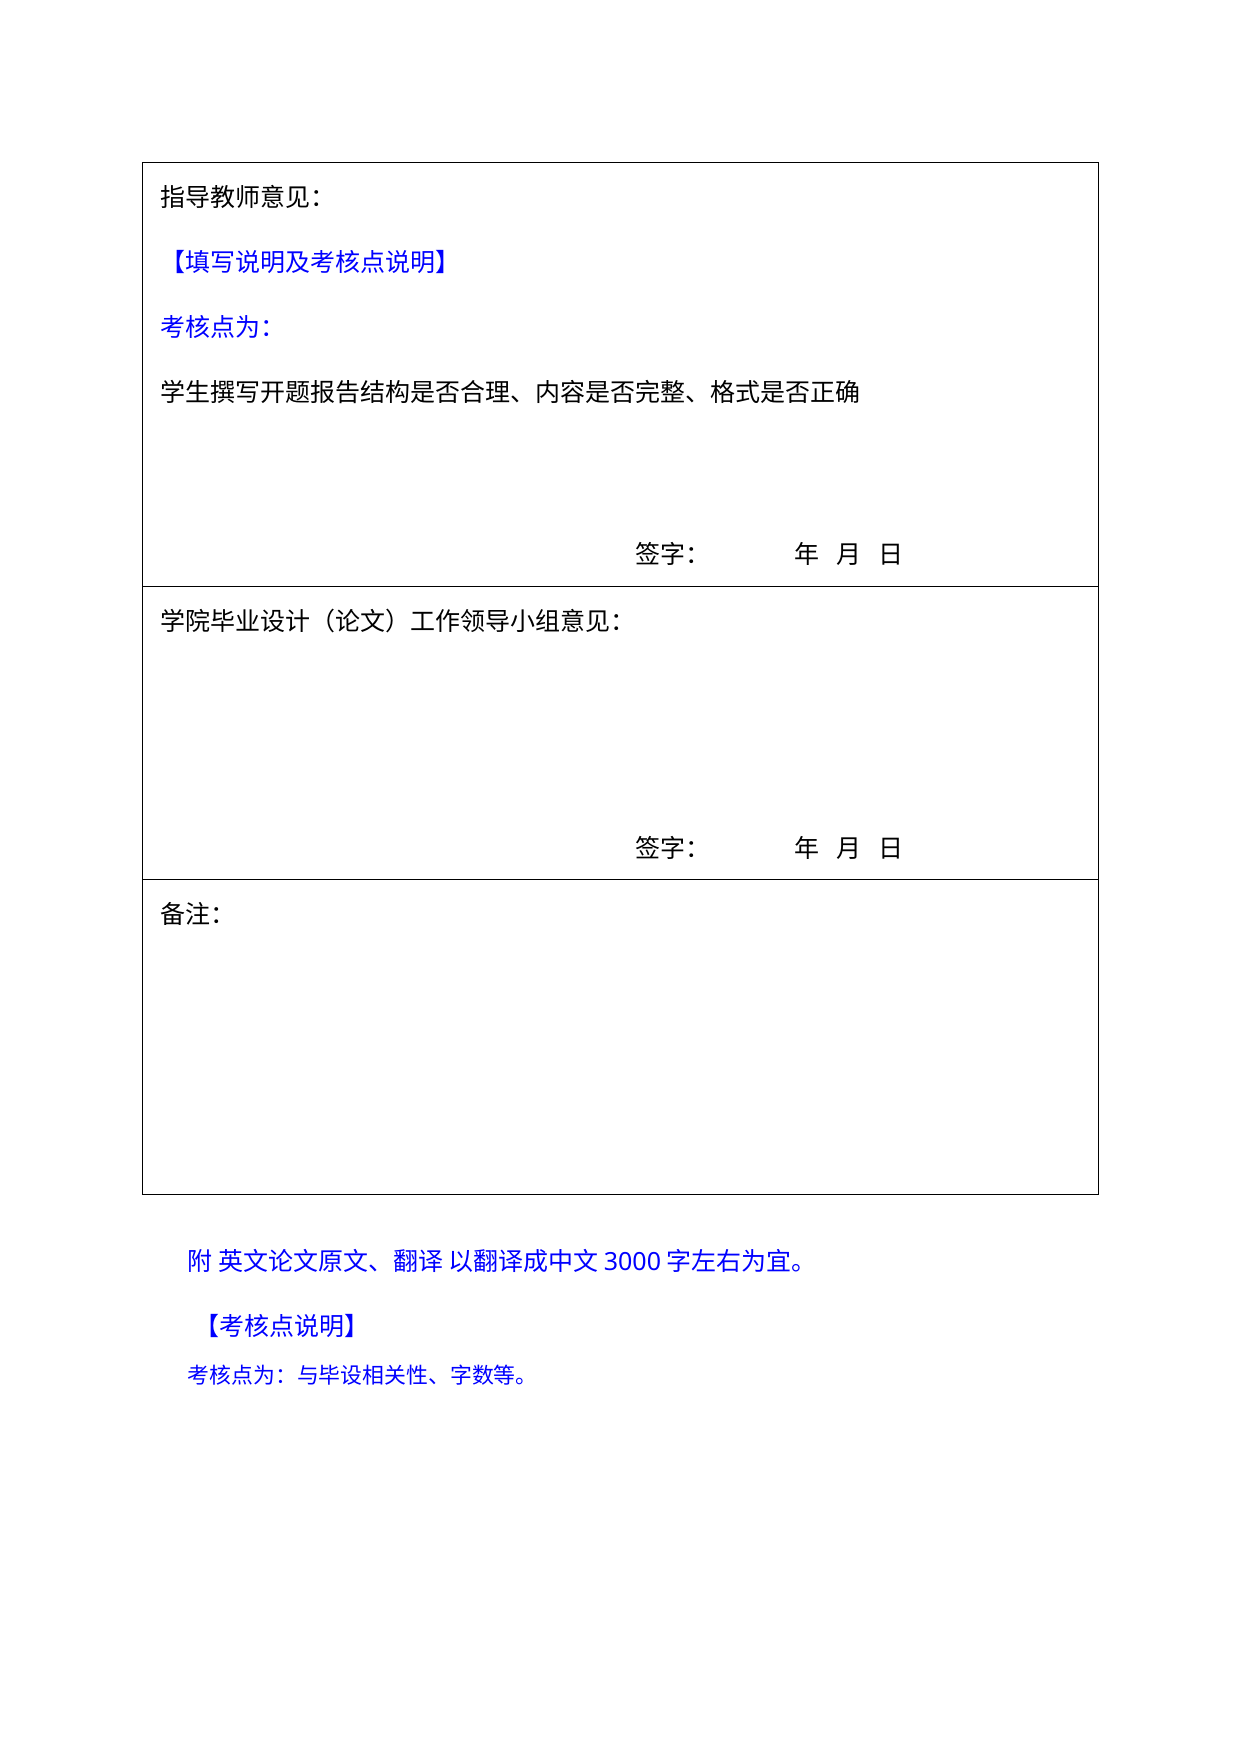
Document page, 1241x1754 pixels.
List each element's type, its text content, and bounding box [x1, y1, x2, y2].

text 考核点为：与毕设相关性、字数等。 [187, 1357, 1053, 1390]
table_cell 备注： [143, 880, 1098, 1194]
table_cell 学院毕业设计（论文）工作领导小组意见： 签字： 年 月 日 [143, 587, 1098, 879]
table_cell 指导教师意见： 【填写说明及考核点说明】 考核点为： 学生撰写开题报告结构是否合理、内容是否完整、格式是否正确 签字： 年 月 日 [143, 163, 1098, 586]
text 附 英文论文原文、翻译 以翻译成中文3000字左右为宜。 [187, 1227, 1053, 1292]
text 【考核点说明】 [194, 1292, 1053, 1357]
